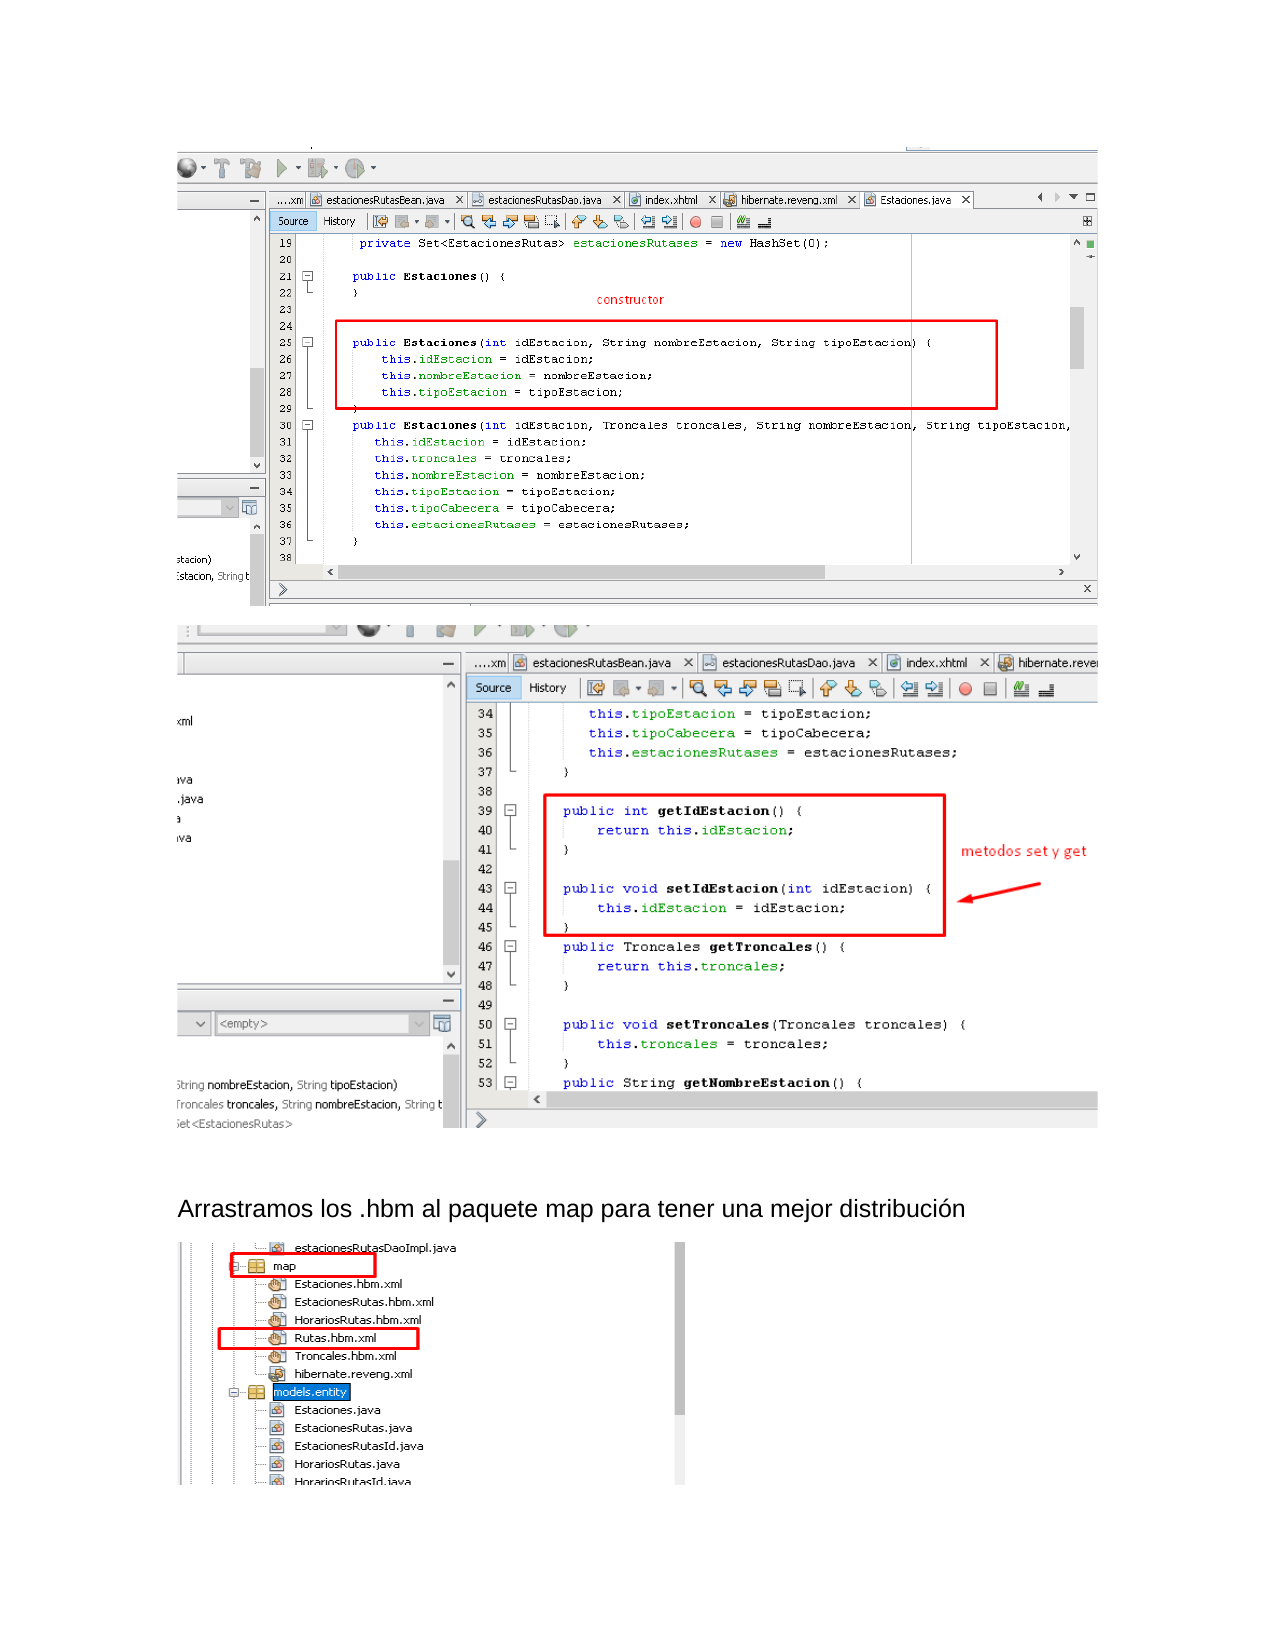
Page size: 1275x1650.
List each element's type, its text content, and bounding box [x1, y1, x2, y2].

text Arrastramos los .hbm al paquete map para tener una mejor distribución [177, 1194, 1098, 1223]
picture [177, 625, 1098, 1128]
picture [177, 1242, 685, 1485]
picture [177, 147, 1098, 606]
